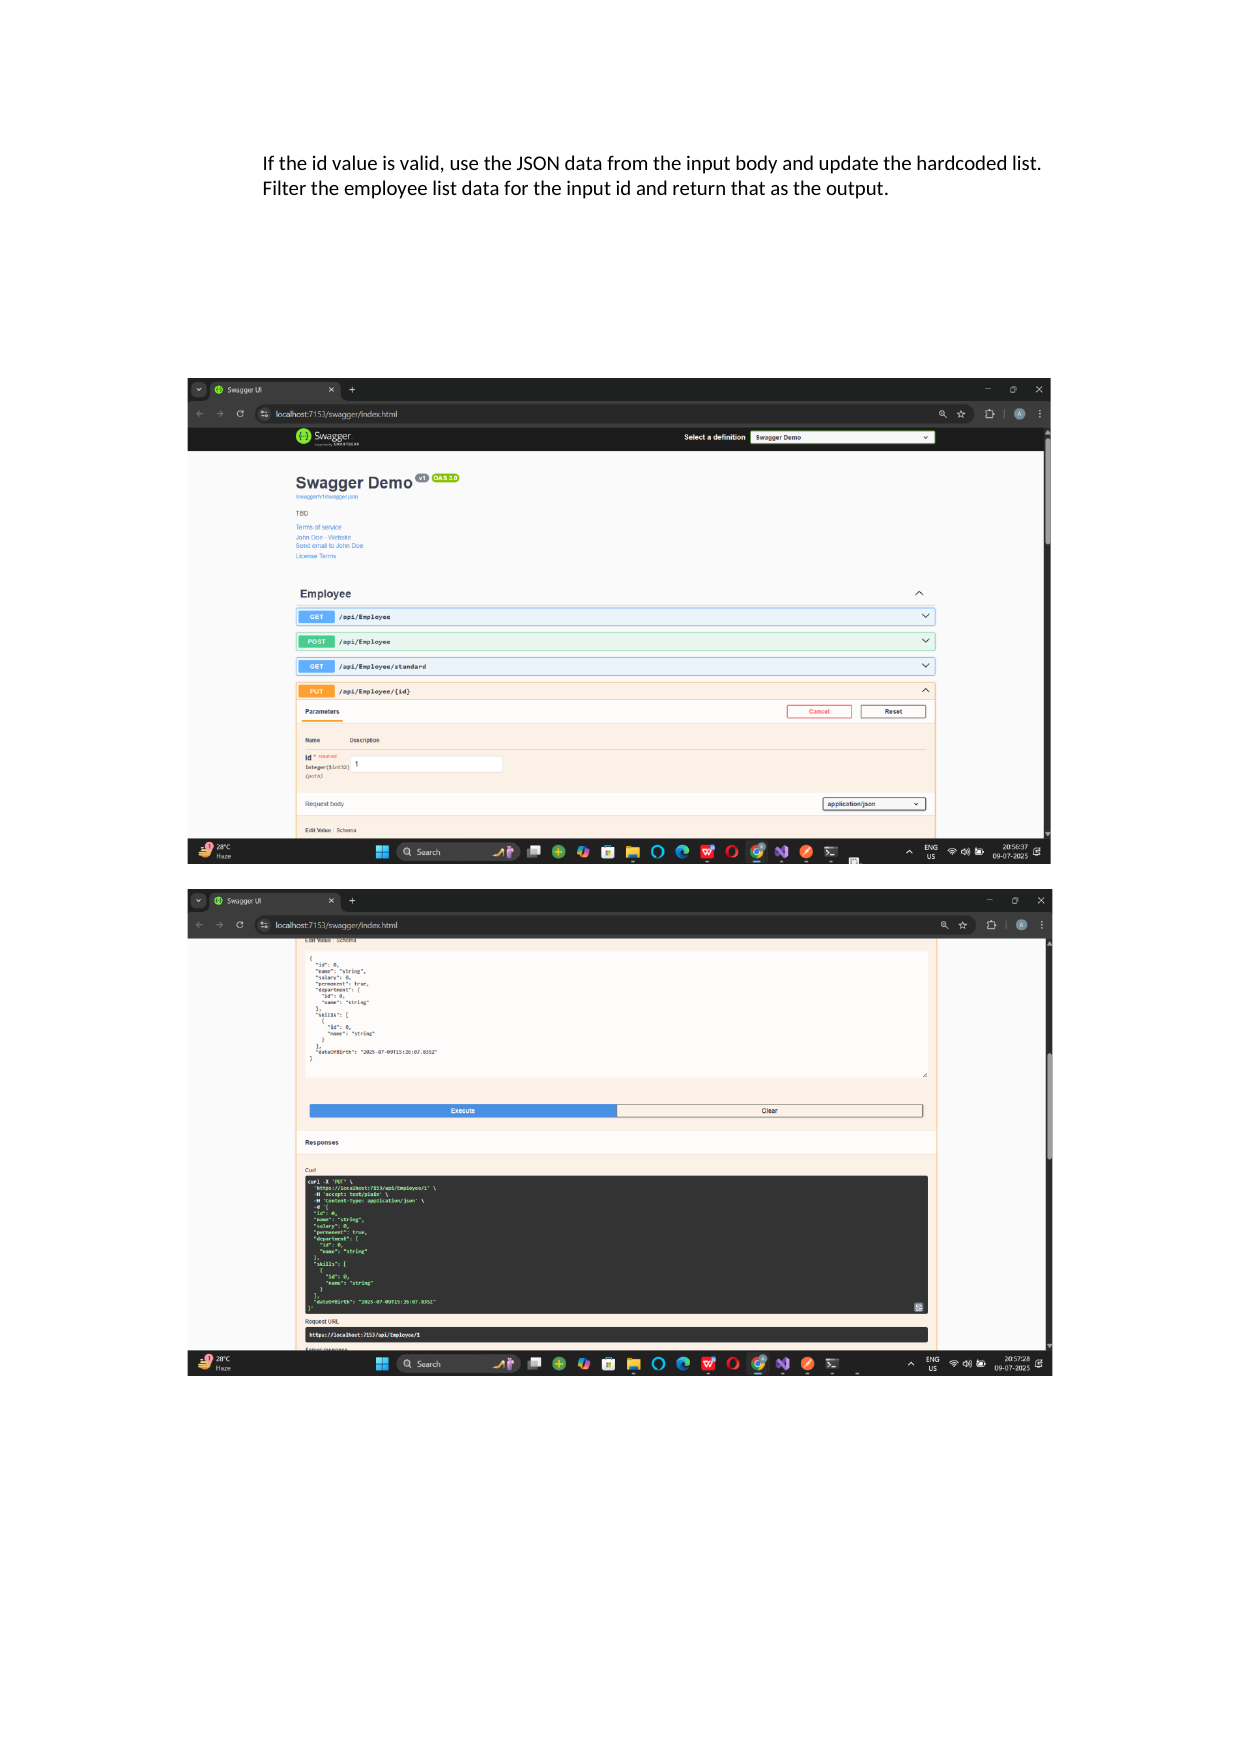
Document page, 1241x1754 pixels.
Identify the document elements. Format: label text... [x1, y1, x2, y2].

picture [187, 889, 1053, 1376]
list If the id value is valid, use the JSON data from the input body and update the hardcoded list. Filter the employee list data for the input id and return that as the output. [262, 150, 1053, 201]
picture [187, 378, 1051, 864]
